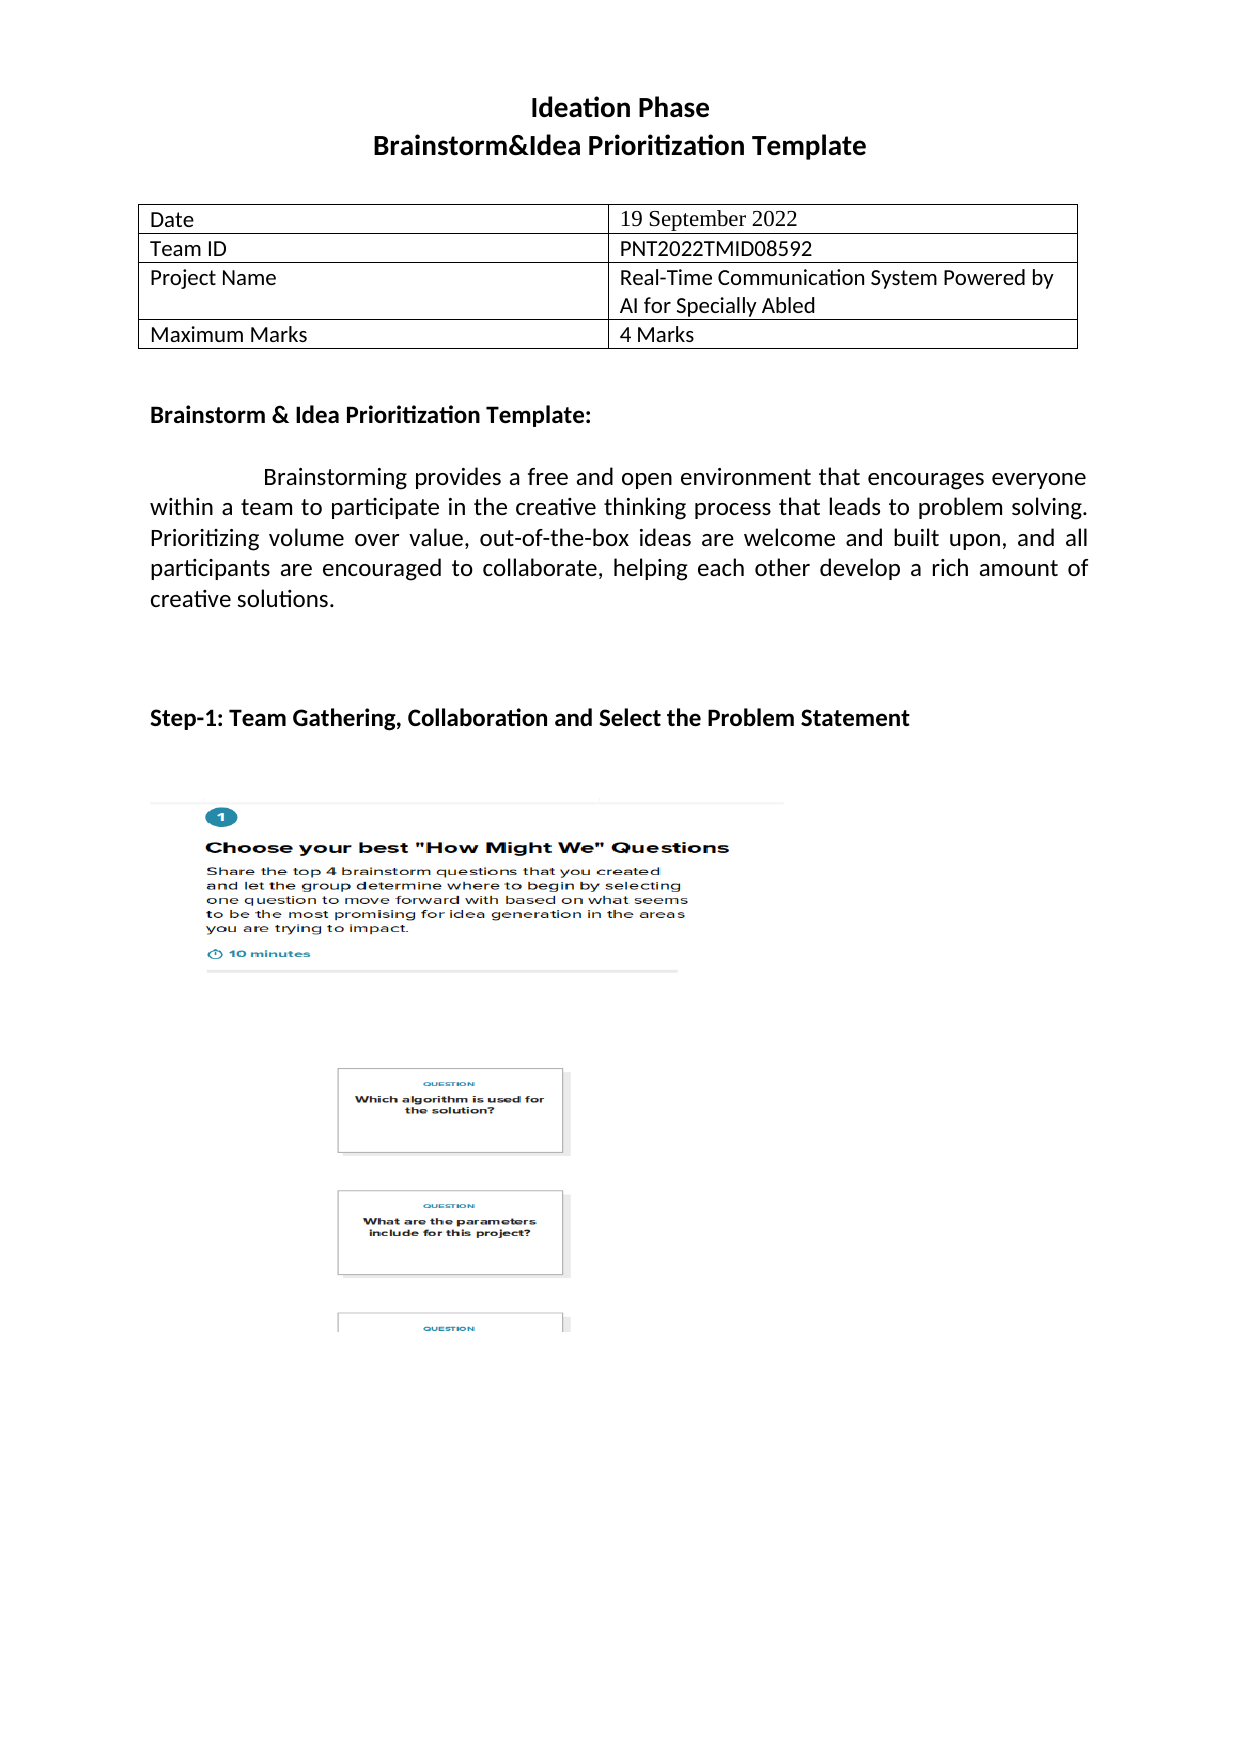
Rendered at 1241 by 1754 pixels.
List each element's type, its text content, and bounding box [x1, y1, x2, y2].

table_header 19 September 2022 [609, 205, 1077, 233]
text Brainstorm&Idea Prioritization Template [150, 127, 1090, 163]
table_cell 4 Marks [609, 320, 1077, 348]
table_cell Real-Time Communication System Powered by AI for Specially Abled [609, 263, 1077, 319]
picture [150, 798, 784, 1332]
table_cell Team ID [139, 234, 608, 262]
table_header Date [139, 205, 608, 233]
text Step-1: Team Gathering, Collaboration and Select the Problem Statement [150, 702, 1090, 733]
text Ideation Phase [150, 89, 1090, 124]
table_cell PNT2022TMID08592 [609, 234, 1077, 262]
text Brainstorm & Idea Prioritization Template: [150, 399, 1090, 429]
table_cell Maximum Marks [139, 320, 608, 348]
table_cell Project Name [139, 263, 608, 319]
text Brainstorming provides a free and open environment that encourages everyone within a team to participate in the creative thinking process that leads to problem solving. Prioritizing volume over value, out-of-the-box ideas are welcome and built upon, and all participants are encouraged to collaborate, helping each other develop a rich amount of creative solutions. [150, 461, 1090, 613]
